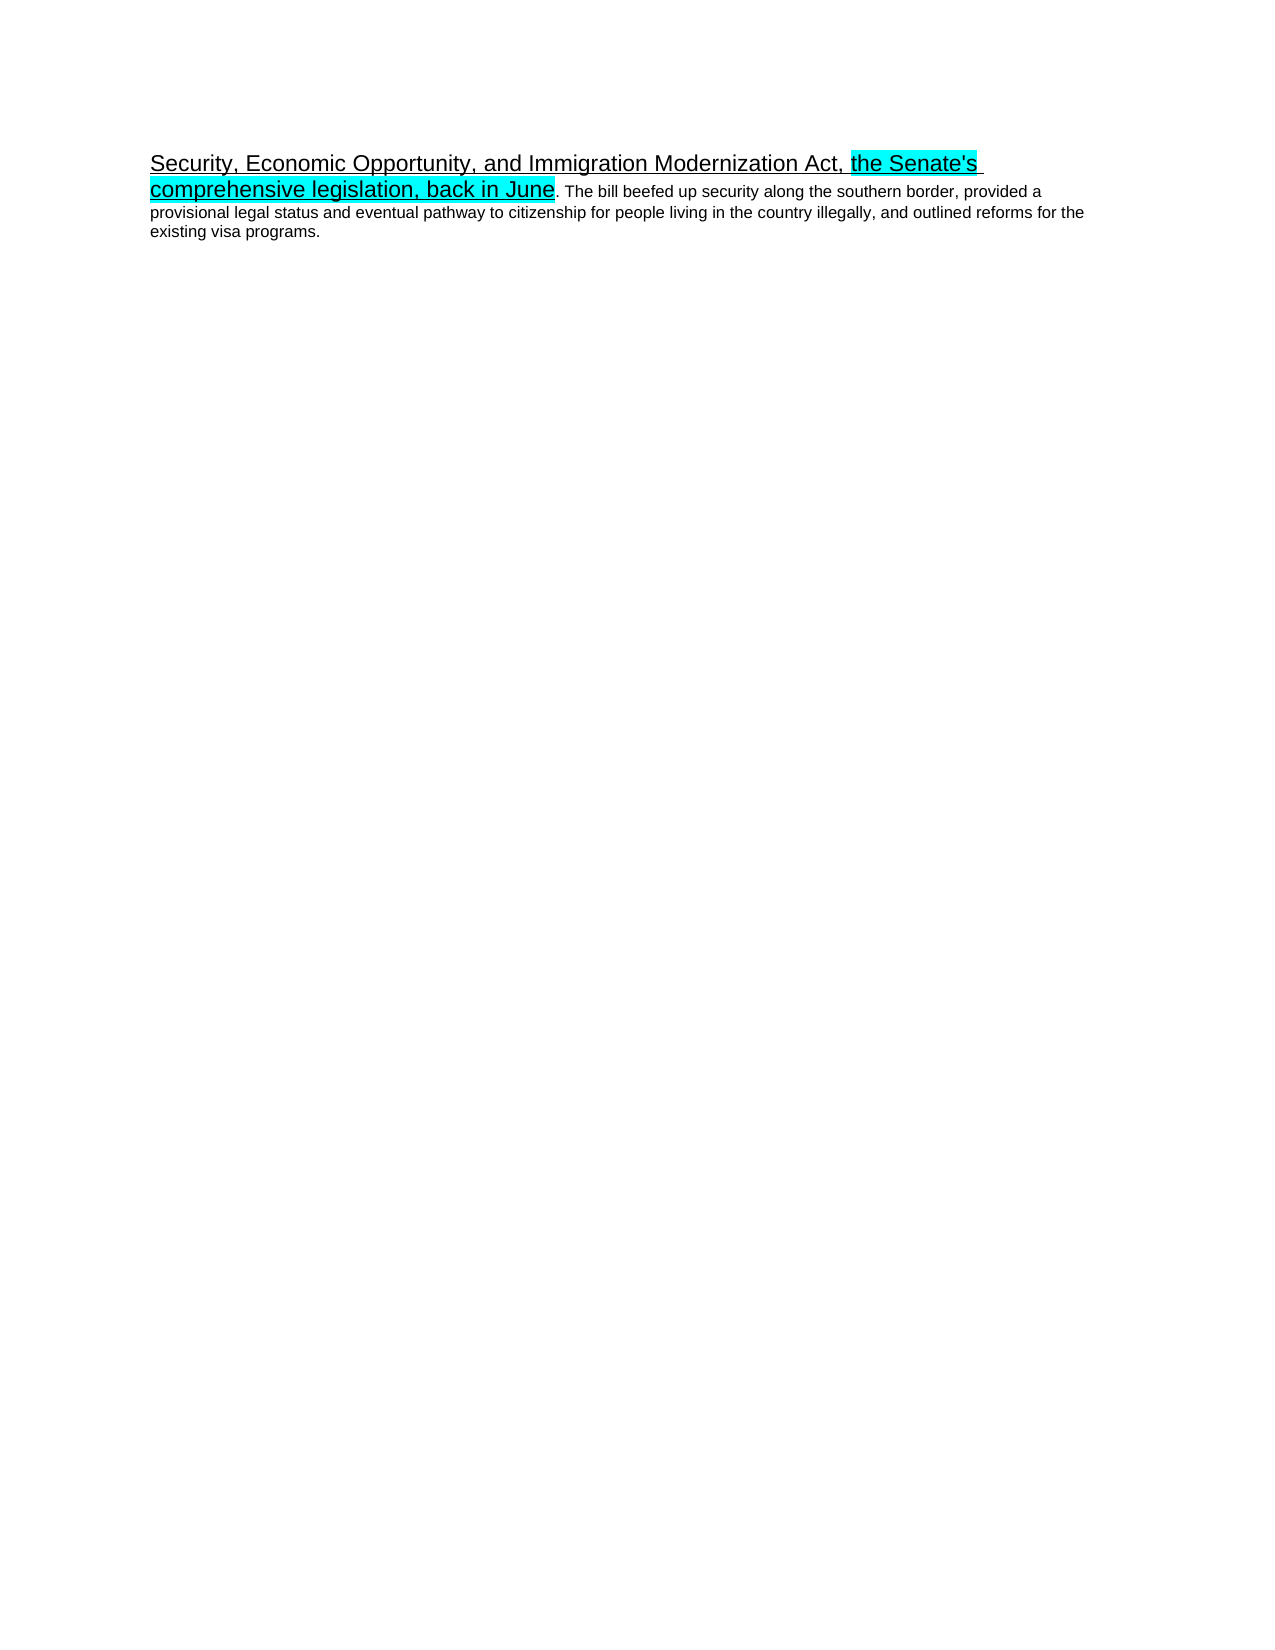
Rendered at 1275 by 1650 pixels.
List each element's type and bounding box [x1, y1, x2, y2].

text [150, 150, 1125, 241]
